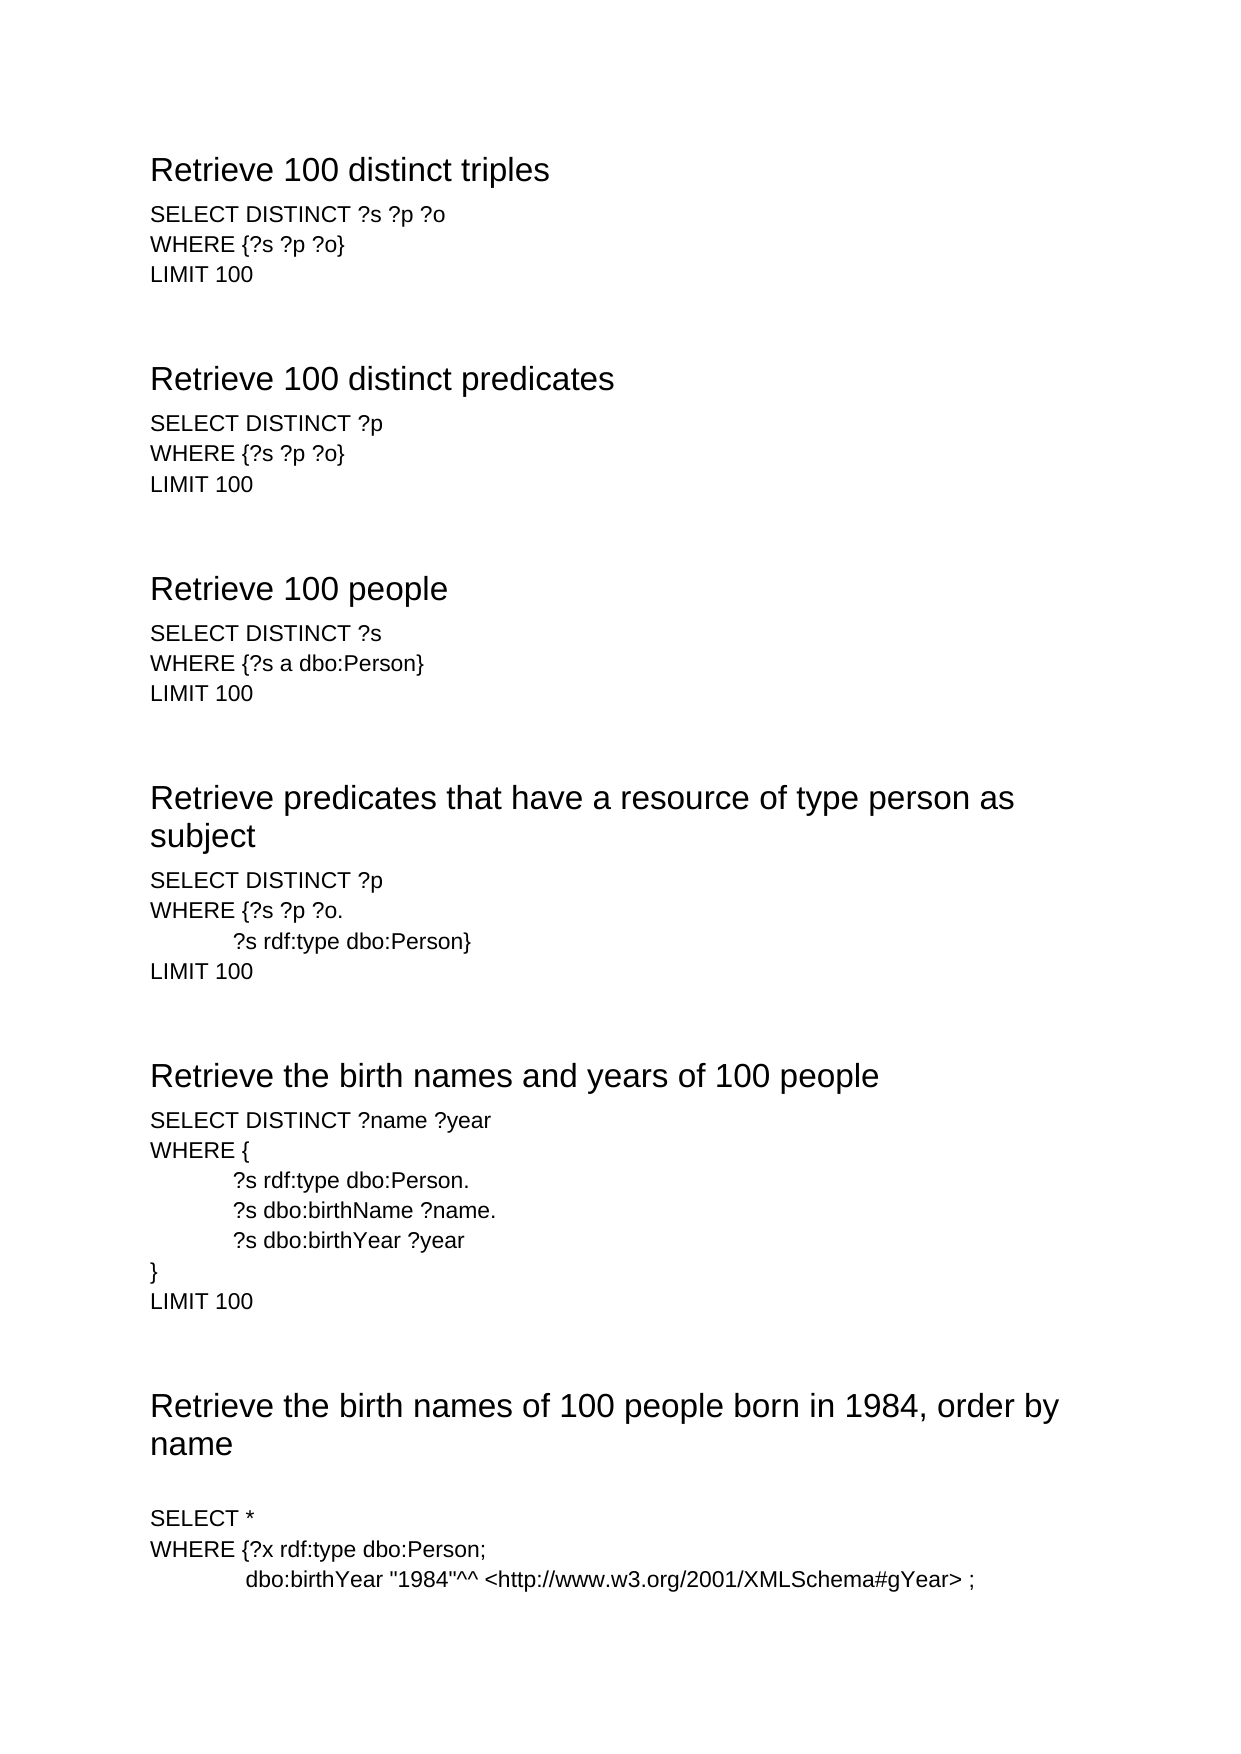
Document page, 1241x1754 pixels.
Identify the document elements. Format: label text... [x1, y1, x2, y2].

text LIMIT 100 [150, 1288, 1090, 1314]
text SELECT DISTINCT ?s [150, 619, 1090, 646]
subtitle Retrieve 100 distinct predicates [150, 359, 1090, 398]
subtitle Retrieve 100 distinct triples [150, 150, 1090, 188]
subtitle Retrieve the birth names of 100 people born in 1984, order by name [150, 1386, 1090, 1463]
text WHERE {?x rdf:type dbo:Person; [150, 1536, 1090, 1562]
text ?s rdf:type dbo:Person. [150, 1167, 1090, 1193]
text dbo:birthYear "1984"^^ <http://www.w3.org/2001/XMLSchema#gYear> ; [150, 1566, 1090, 1592]
text WHERE {?s ?p ?o} [150, 231, 1090, 257]
text ?s dbo:birthName ?name. [150, 1197, 1090, 1224]
text WHERE {?s a dbo:Person} [150, 650, 1090, 676]
text SELECT DISTINCT ?s ?p ?o [150, 201, 1090, 227]
text SELECT DISTINCT ?p [150, 410, 1090, 437]
text LIMIT 100 [150, 680, 1090, 706]
text WHERE { [150, 1137, 1090, 1163]
text SELECT DISTINCT ?p [150, 867, 1090, 893]
text LIMIT 100 [150, 261, 1090, 288]
text SELECT * [150, 1505, 1090, 1532]
text WHERE {?s ?p ?o. [150, 897, 1090, 924]
text WHERE {?s ?p ?o} [150, 440, 1090, 467]
subtitle Retrieve the birth names and years of 100 people [150, 1056, 1090, 1094]
text SELECT DISTINCT ?name ?year [150, 1107, 1090, 1133]
text ?s rdf:type dbo:Person} [150, 928, 1090, 954]
subtitle Retrieve predicates that have a resource of type person as subject [150, 778, 1090, 855]
subtitle Retrieve 100 people [150, 568, 1090, 607]
text LIMIT 100 [150, 958, 1090, 984]
text LIMIT 100 [150, 471, 1090, 497]
text ?s dbo:birthYear ?year [150, 1227, 1090, 1254]
text } [150, 1258, 1090, 1284]
